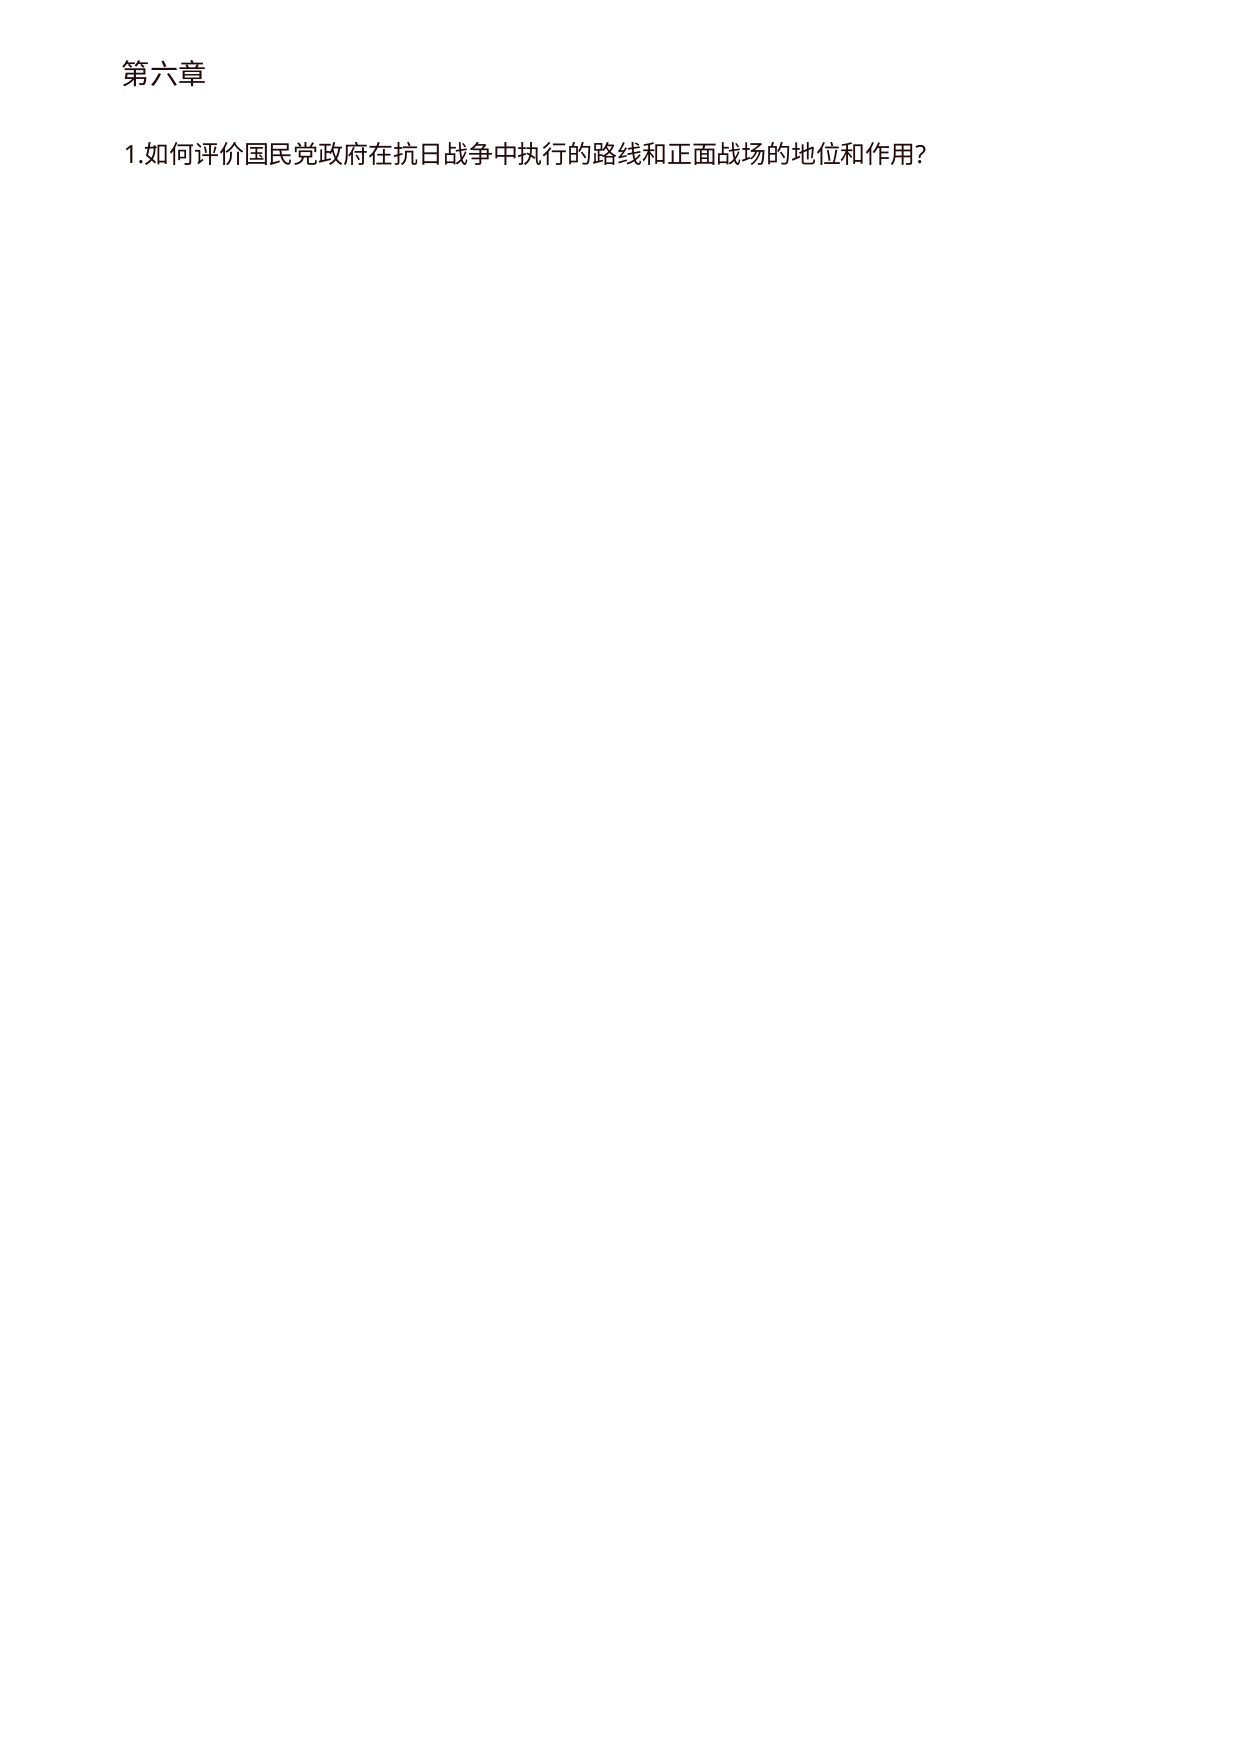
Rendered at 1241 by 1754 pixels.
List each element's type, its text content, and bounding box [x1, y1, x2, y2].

text 1.如何评价国民党政府在抗日战争中执行的路线和正面战场的地位和作用? [123, 136, 1129, 176]
text 第六章 [122, 57, 1129, 92]
